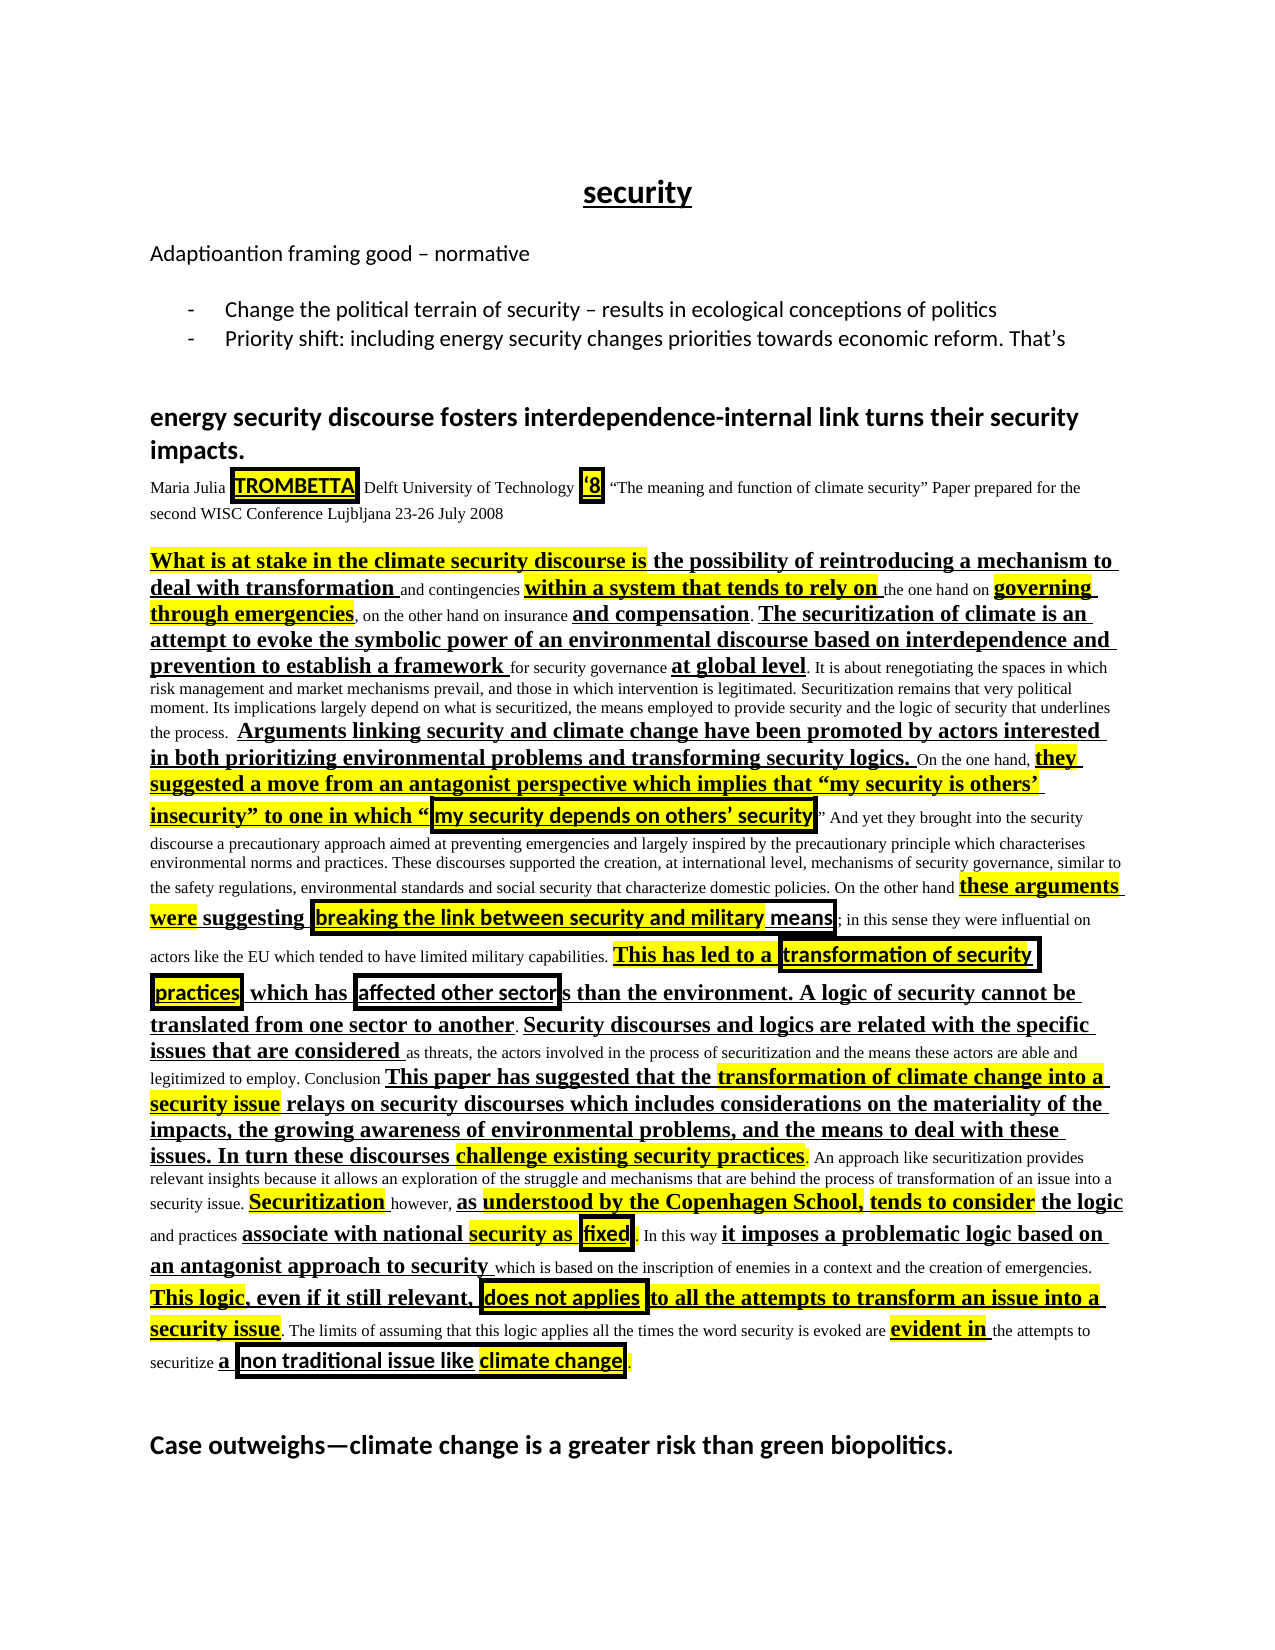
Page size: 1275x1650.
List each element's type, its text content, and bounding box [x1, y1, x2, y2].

text What is at stake in the climate security discourse is the possibility of reintroducing a mechanism to deal with transformation and contingencies within a system that tends to rely on the one hand on governing through emergencies, on the other hand on insurance and compensation. The securitization of climate is an attempt to evoke the symbolic power of an environmental discourse based on interdependence and prevention to establish a framework for security governance at global level. It is about renegotiating the spaces in which risk management and market mechanisms prevail, and those in which intervention is legitimated. Securitization remains that very political moment. Its implications largely depend on what is securitized, the means employed to provide security and the logic of security that underlines the process. Arguments linking security and climate change have been promoted by actors interested in both prioritizing environmental problems and transforming security logics. On the one hand, they suggested a move from an antagonist perspective which implies that “my security is others’ insecurity” to one in which “my security depends on others’ security” And yet they brought into the security discourse a precautionary approach aimed at preventing emergencies and largely inspired by the precautionary principle which characterises environmental norms and practices. These discourses supported the creation, at international level, mechanisms of security governance, similar to the safety regulations, environmental standards and social security that characterize domestic policies. On the other hand these arguments were suggesting breaking the link between security and military means; in this sense they were influential on actors like the EU which tended to have limited military capabilities. This has led to a transformation of security practices which has affected other sectors than the environment. A logic of security cannot be translated from one sector to another. Security discourses and logics are related with the specific issues that are considered as threats, the actors involved in the process of securitization and the means these actors are able and legitimized to employ. Conclusion This paper has suggested that the transformation of climate change into a security issue relays on security discourses which includes considerations on the materiality of the impacts, the growing awareness of environmental problems, and the means to deal with these issues. In turn these discourses challenge existing security practices. An approach like securitization provides relevant insights because it allows an exploration of the struggle and mechanisms that are behind the process of transformation of an issue into a security issue. Securitization however, as understood by the Copenhagen School, tends to consider the logic and practices associate with national security as fixed. In this way it imposes a problematic logic based on an antagonist approach to security which is based on the inscription of enemies in a context and the creation of emergencies. This logic, even if it still relevant, does not applies to all the attempts to transform an issue into a security issue. The limits of assuming that this logic applies all the times the word security is evoked are evident in the attempts to securitize a non traditional issue like climate change. [150, 547, 1125, 1379]
text Maria Julia TROMBETTA Delft University of Technology ‘8 “The meaning and function of climate security” Paper prepared for the second WISC Conference Lujbljana 23-26 July 2008 [150, 467, 1125, 523]
list Priority shift: including energy security changes priorities towards economic reform. That’s [187, 324, 1125, 352]
subtitle Case outweighs—climate change is a greater risk than green biopolitics. [150, 1428, 1125, 1461]
subtitle energy security discourse fosters interdependence-internal link turns their security impacts. [150, 401, 1125, 467]
subtitle security [150, 171, 1125, 212]
list Change the political terrain of security – results in ecological conceptions of politics [187, 296, 1125, 324]
text Adaptioantion framing good – normative [150, 239, 1125, 268]
